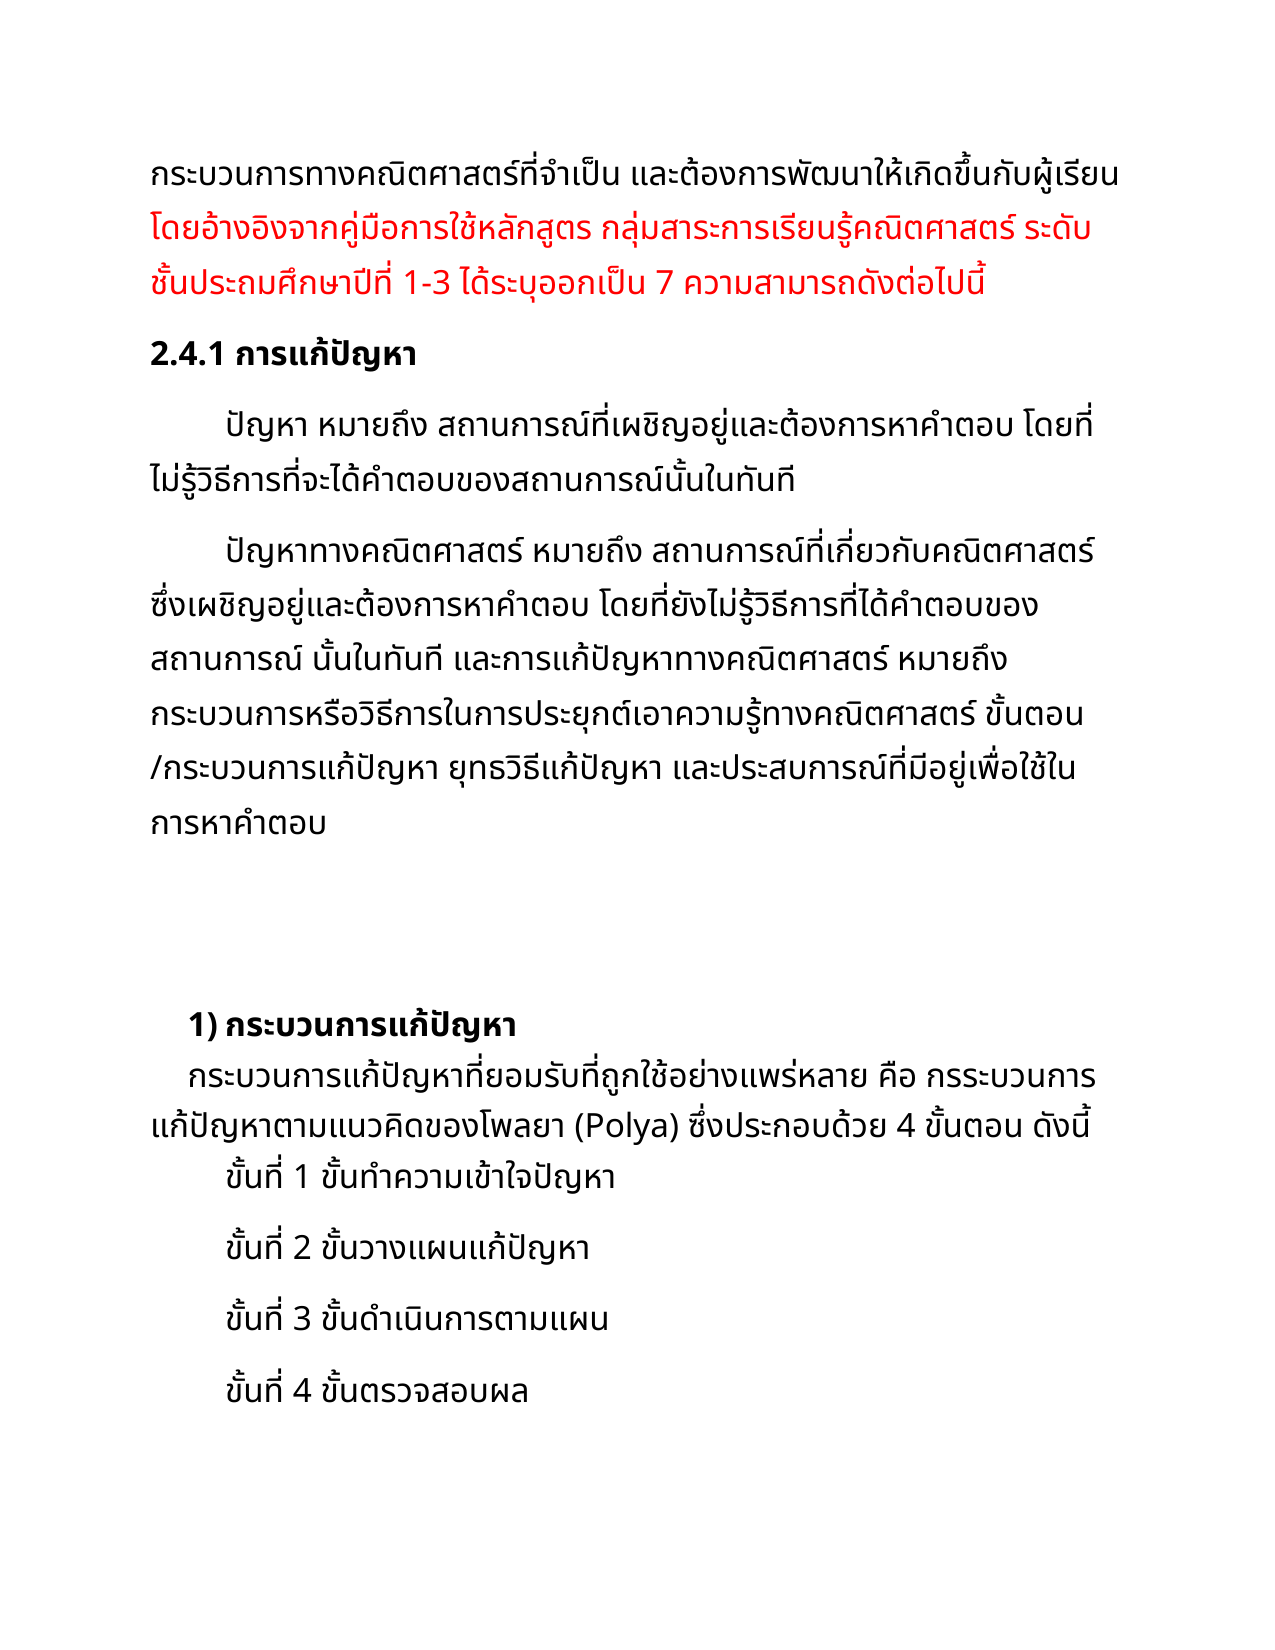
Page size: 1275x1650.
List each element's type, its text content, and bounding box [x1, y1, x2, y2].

text ขั้นที่ 4 ขั้นตรวจสอบผล [150, 1366, 1125, 1417]
text ขั้นที่ 1 ขั้นทำความเข้าใจปัญหา [150, 1153, 1125, 1203]
text ปัญหาทางคณิตศาสตร์ หมายถึง สถานการณ์ที่เกี่ยวกับคณิตศาสตร์ซึ่งเผชิญอยู่และต้องการหาคำตอบ โดยที่ยังไม่รู้วิธีการที่ได้คำตอบของสถานการณ์ นั้นในทันที และการแก้ปัญหาทางคณิตศาสตร์ หมายถึง กระบวนการหรือวิธีการในการประยุกต์เอาความรู้ทางคณิตศาสตร์ ขั้นตอน /กระบวนการแก้ปัญหา ยุทธวิธีแก้ปัญหา และประสบการณ์ที่มีอยู่เพื่อใช้ในการหาคำตอบ [150, 527, 1125, 849]
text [150, 150, 1125, 309]
text กระบวนการแก้ปัญหาที่ยอมรับที่ถูกใช้อย่างแพร่หลาย คือ กรระบวนการแก้ปัญหาตามแนวคิดของโพลยา (Polya) ซึ่งประกอบด้วย 4 ขั้นตอน ดังนี้ [150, 1052, 1125, 1153]
text 2.4.1 การแก้ปัญหา [150, 330, 1125, 381]
text ขั้นที่ 2 ขั้นวางแผนแก้ปัญหา [150, 1224, 1125, 1274]
text ปัญหา หมายถึง สถานการณ์ที่เผชิญอยู่และต้องการหาคำตอบ โดยที่ไม่รู้วิธีการที่จะได้คำตอบของสถานการณ์นั้นในทันที [150, 401, 1125, 506]
text ขั้นที่ 3 ขั้นดำเนินการตามแผน [150, 1295, 1125, 1346]
list กระบวนการแก้ปัญหา [187, 1001, 1125, 1052]
